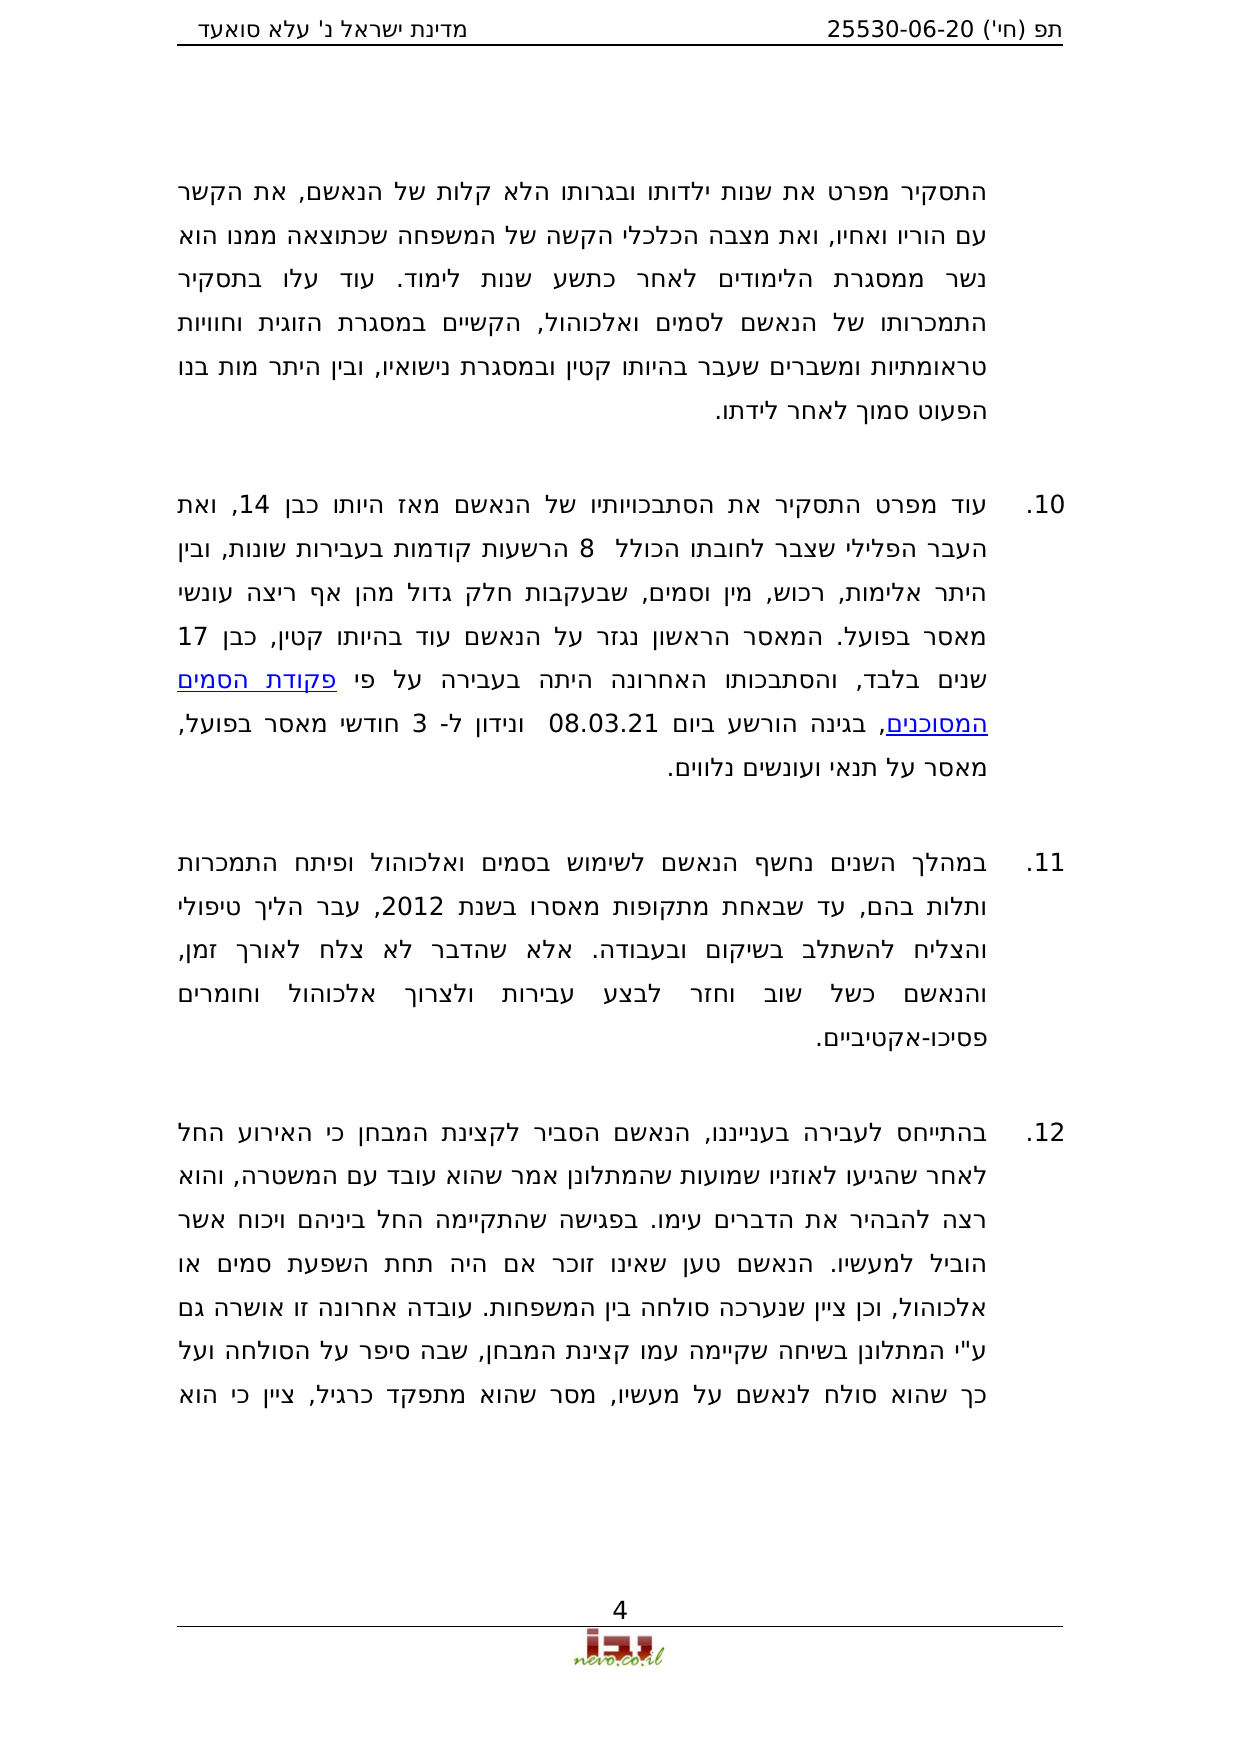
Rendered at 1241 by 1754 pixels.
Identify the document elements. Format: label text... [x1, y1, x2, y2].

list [177, 1118, 1026, 1409]
list עוד מפרט התסקיר את הסתבכויותיו של הנאשם מאז היותו כבן 14, ואת העבר הפלילי שצבר לחובתו הכולל 8 הרשעות קודמות בעבירות שונות, ובין היתר אלימות, רכוש, מין וסמים, שבעקבות חלק גדול מהן אף ריצה עונשי מאסר בפועל. המאסר הראשון נגזר על הנאשם עוד בהיותו קטין, כבן 17 שנים בלבד, והסתבכותו האחרונה היתה בעבירה על פי פקודת הסמים המסוכנים, בגינה הורשע ביום 08.03.21 ונידון ל- 3 חודשי מאסר בפועל, מאסר על תנאי ועונשים נלווים. [177, 491, 1026, 782]
text התסקיר מפרט את שנות ילדותו ובגרותו הלא קלות של הנאשם, את הקשר עם הוריו ואחיו, ואת מצבה הכלכלי הקשה של המשפחה שכתוצאה ממנו הוא נשר ממסגרת הלימודים לאחר כתשע שנות לימוד. עוד עלו בתסקיר התמכרותו של הנאשם לסמים ואלכוהול, הקשיים במסגרת הזוגית וחוויות טראומתיות ומשברים שעבר בהיותו קטין ובמסגרת נישואיו, ובין היתר מות בנו הפעוט סמוך לאחר לידתו. [177, 177, 988, 425]
picture [574, 1628, 666, 1667]
list במהלך השנים נחשף הנאשם לשימוש בסמים ואלכוהול ופיתח התמכרות ותלות בהם, עד שבאחת מתקופות מאסרו בשנת 2012, עבר הליך טיפולי והצליח להשתלב בשיקום ובעבודה. אלא שהדבר לא צלח לאורך זמן, והנאשם כשל שוב וחזר לבצע עבירות ולצרוך אלכוהול וחומרים פסיכו-אקטיביים. [177, 848, 1026, 1052]
